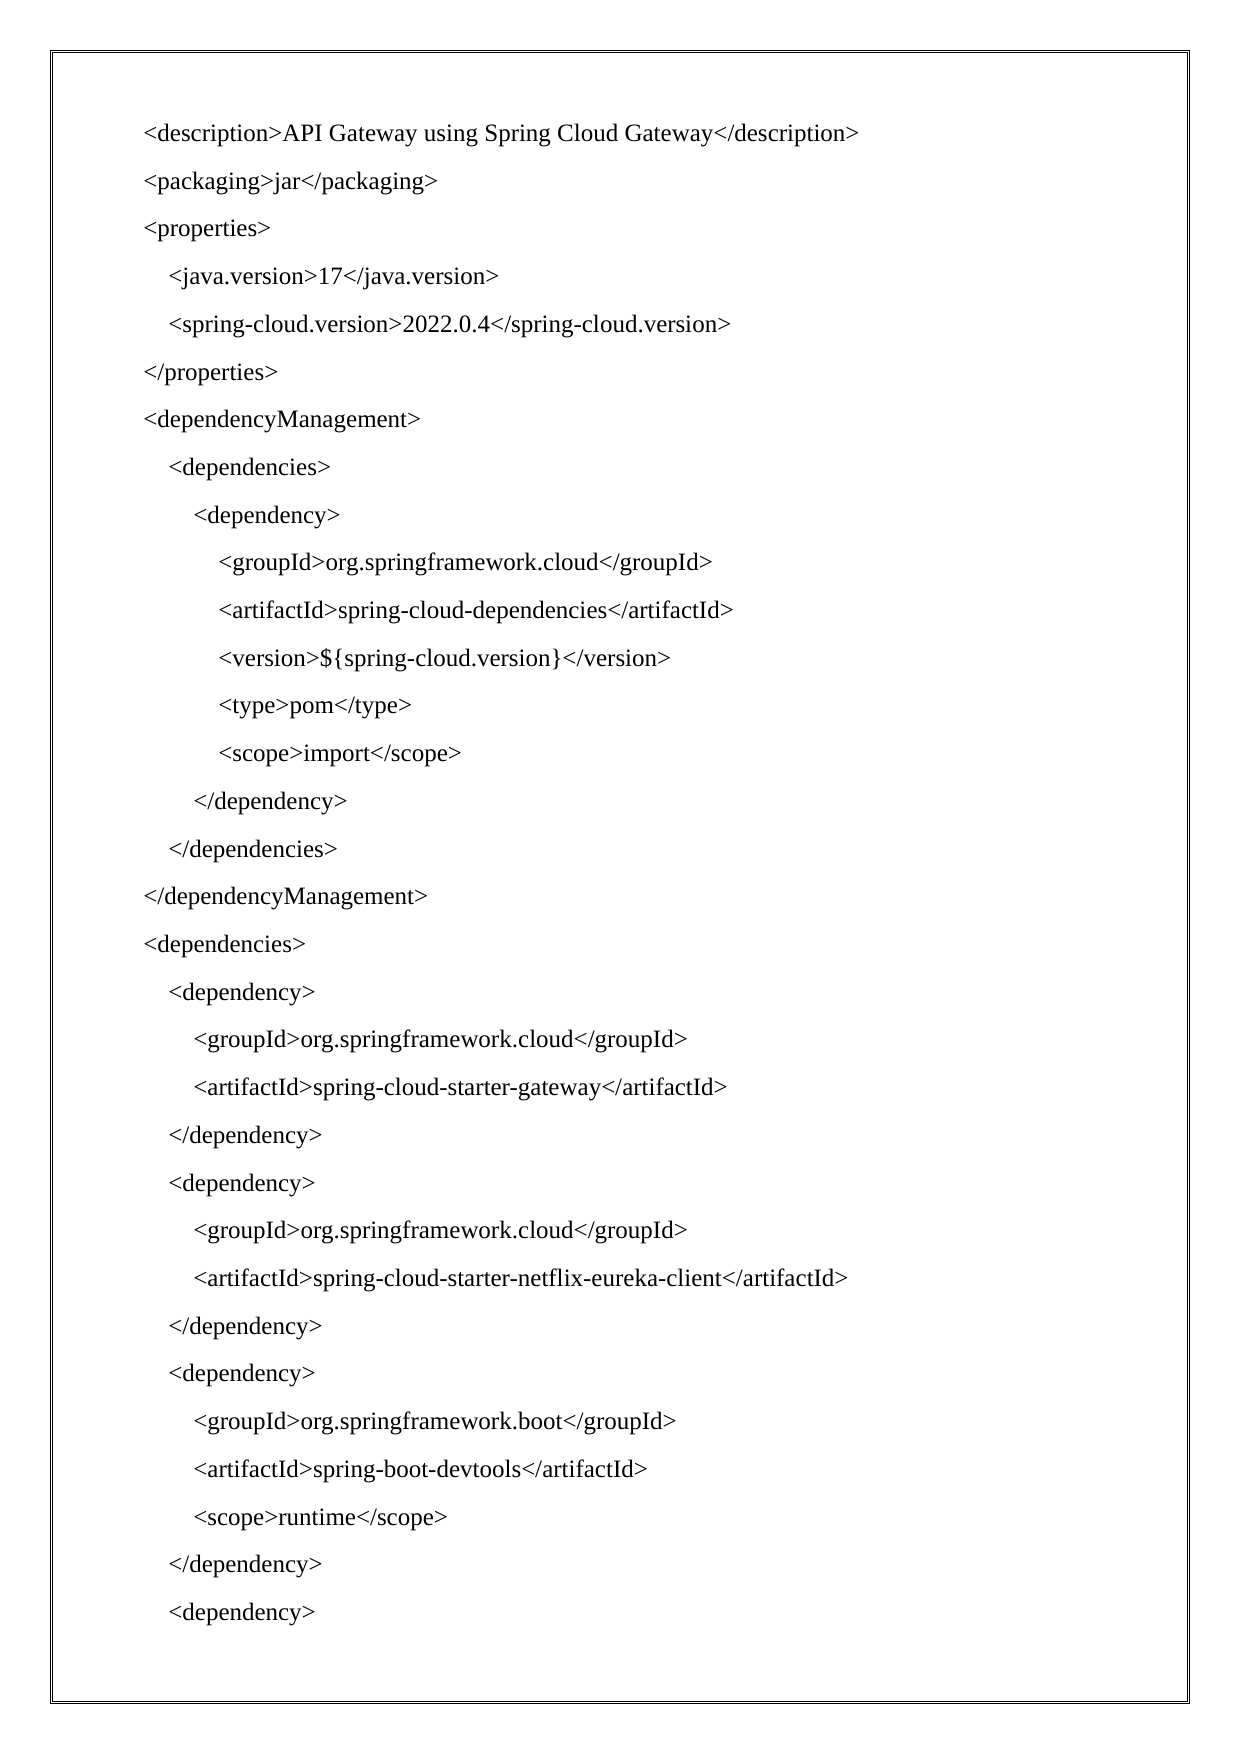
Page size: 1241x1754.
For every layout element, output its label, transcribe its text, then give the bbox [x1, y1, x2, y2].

text </dependencyManagement> [118, 881, 1122, 910]
text <properties> [118, 213, 1122, 242]
text <scope>import</scope> [118, 738, 1122, 767]
text <dependency> [118, 1358, 1122, 1387]
text <groupId>org.springframework.cloud</groupId> [118, 1215, 1122, 1244]
text <version>${spring-cloud.version}</version> [118, 643, 1122, 672]
text <spring-cloud.version>2022.0.4</spring-cloud.version> [118, 309, 1122, 338]
text <artifactId>spring-cloud-starter-netflix-eureka-client</artifactId> [118, 1263, 1122, 1292]
text <artifactId>spring-boot-devtools</artifactId> [118, 1454, 1122, 1483]
text <groupId>org.springframework.cloud</groupId> [118, 547, 1122, 576]
text <type>pom</type> [118, 691, 1122, 719]
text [118, 1406, 1122, 1435]
text <dependencies> [118, 452, 1122, 481]
text <artifactId>spring-cloud-starter-gateway</artifactId> [118, 1072, 1122, 1101]
text <packaging>jar</packaging> [118, 166, 1122, 194]
text </dependency> [118, 1120, 1122, 1149]
text <dependencyManagement> [118, 404, 1122, 433]
text <dependency> [118, 1597, 1122, 1626]
text <artifactId>spring-cloud-dependencies</artifactId> [118, 595, 1122, 624]
text <scope>runtime</scope> [118, 1502, 1122, 1530]
text <dependency> [118, 500, 1122, 528]
text <java.version>17</java.version> [118, 261, 1122, 290]
text <description>API Gateway using Spring Cloud Gateway</description> [118, 118, 1122, 147]
text </dependencies> [118, 834, 1122, 862]
text <dependency> [118, 1168, 1122, 1196]
text </properties> [118, 357, 1122, 385]
text <dependency> [118, 977, 1122, 1006]
text </dependency> [118, 1311, 1122, 1339]
text <dependencies> [118, 929, 1122, 958]
text </dependency> [118, 1549, 1122, 1578]
text </dependency> [118, 786, 1122, 815]
text <groupId>org.springframework.cloud</groupId> [118, 1024, 1122, 1053]
